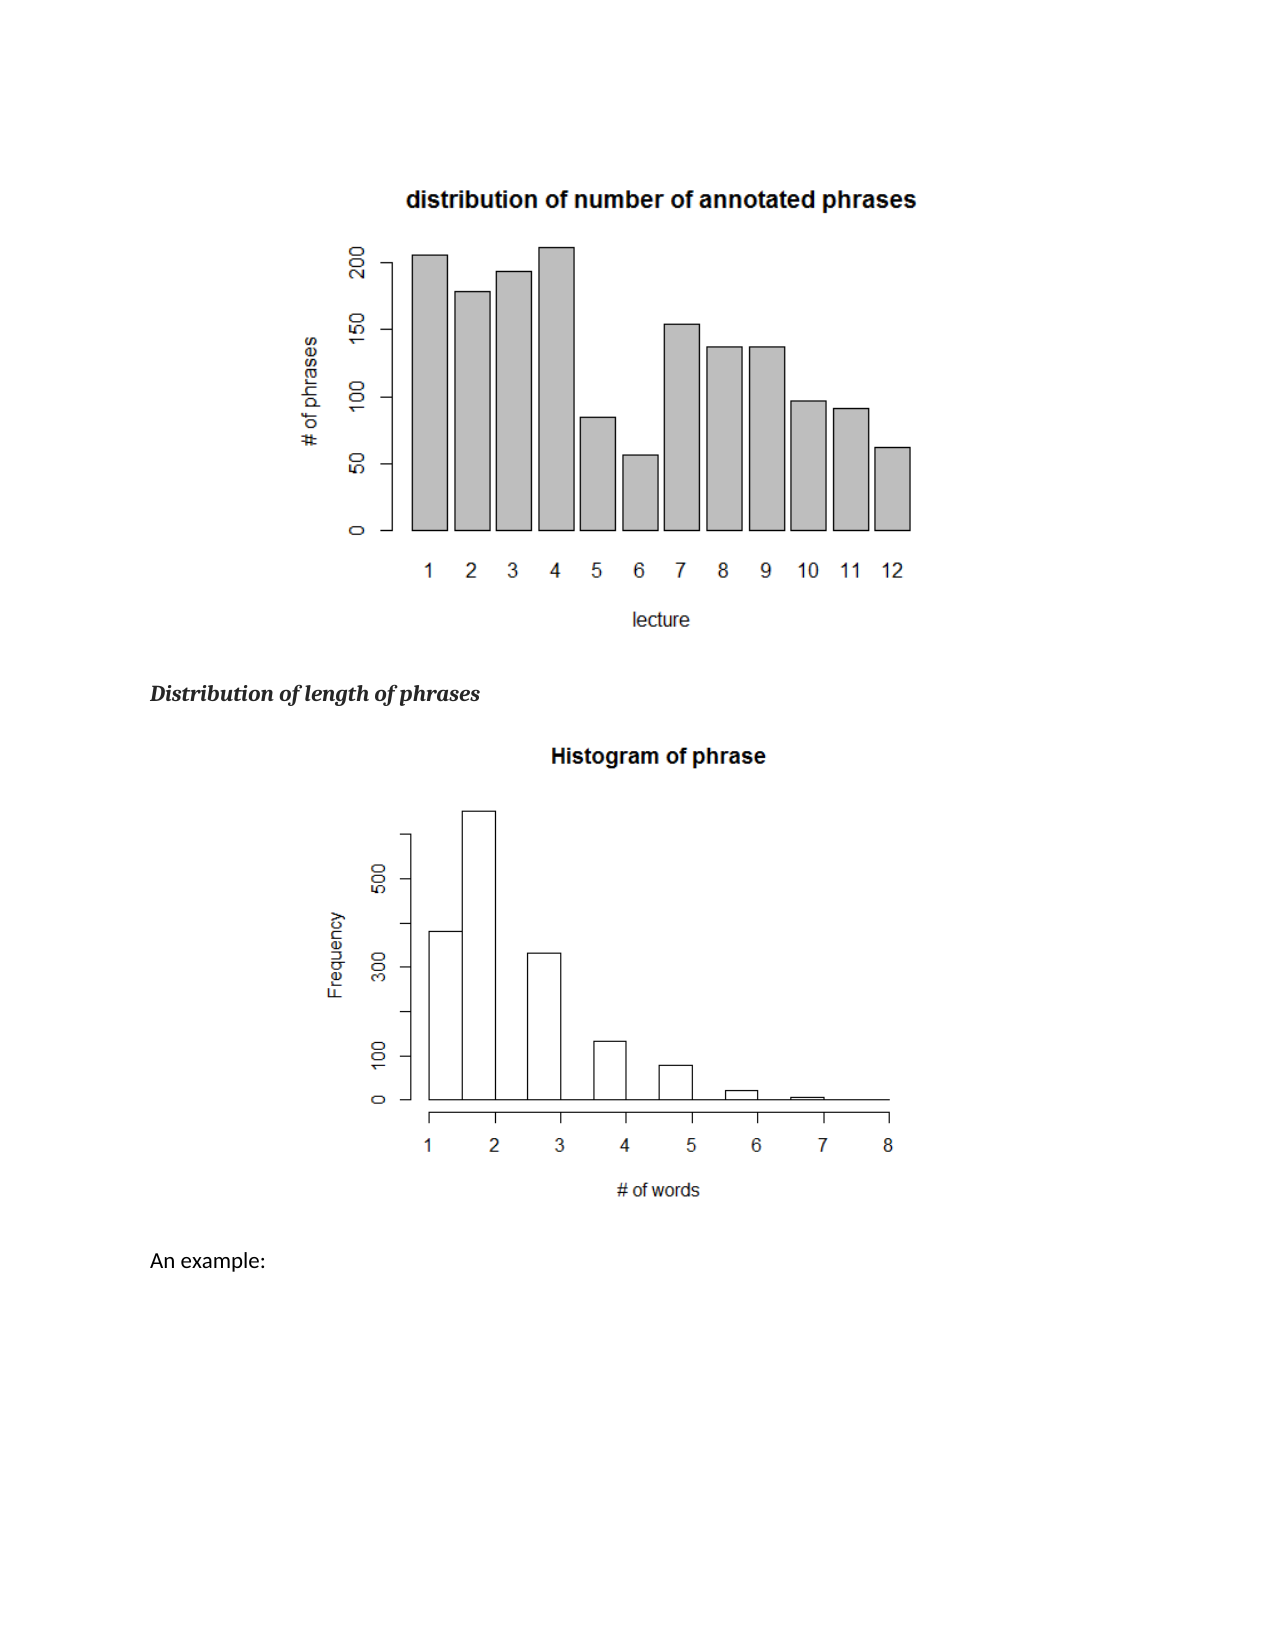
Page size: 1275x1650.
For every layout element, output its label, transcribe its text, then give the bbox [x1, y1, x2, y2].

picture [294, 150, 981, 657]
text An example: [150, 1246, 1125, 1274]
picture [321, 711, 954, 1224]
subtitle Distribution of length of phrases [150, 681, 1125, 707]
